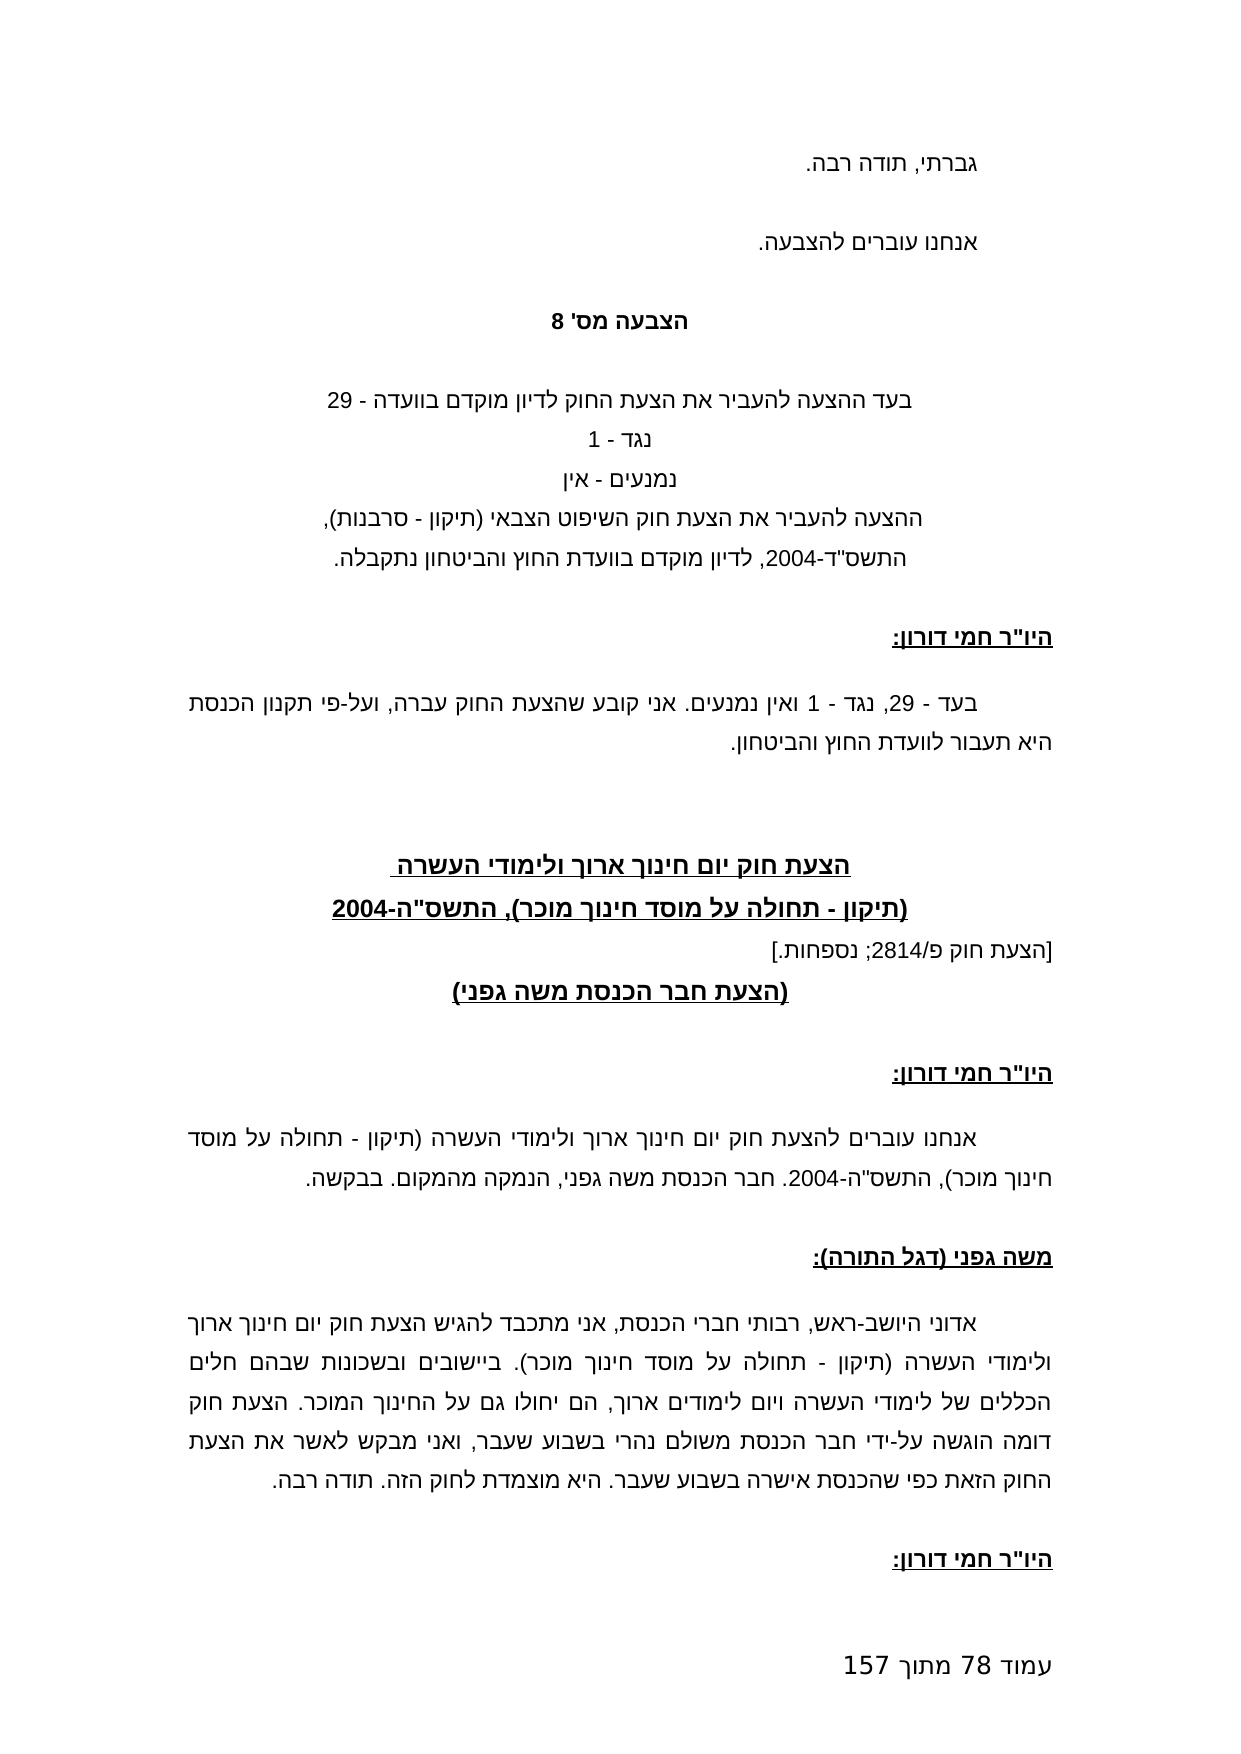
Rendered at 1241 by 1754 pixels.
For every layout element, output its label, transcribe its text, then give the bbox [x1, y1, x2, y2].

text גברתי, תודה רבה. [187, 150, 1053, 176]
text (הצעת חבר הכנסת משה גפני) [187, 977, 1053, 1006]
text היו"ר חמי דורון: [187, 1546, 1053, 1573]
text התשס"ד-2004, לדיון מוקדם בוועדת החוץ והביטחון נתקבלה. [187, 545, 1053, 571]
text הצבעה מס' 8 [187, 308, 1053, 334]
text היו"ר חמי דורון: [187, 624, 1053, 650]
text אנחנו עוברים להצעת חוק יום חינוך ארוך ולימודי העשרה (תיקון - תחולה על מוסד חינוך מוכר), התשס"ה-2004. חבר הכנסת משה גפני, הנמקה מהמקום. בבקשה. [187, 1125, 1053, 1191]
text היו"ר חמי דורון: [187, 1059, 1053, 1086]
text אנחנו עוברים להצבעה. [187, 229, 1053, 255]
text בעד ההצעה להעביר את הצעת החוק לדיון מוקדם בוועדה - 29 [187, 387, 1053, 413]
text בעד - 29, נגד - 1 ואין נמנעים. אני קובע שהצעת החוק עברה, ועל-פי תקנון הכנסת היא תעבור לוועדת החוץ והביטחון. [187, 689, 1053, 755]
text [הצעת חוק פ/2814; נספחות.] [187, 937, 1053, 964]
text משה גפני (דגל התורה): [187, 1244, 1053, 1270]
text נמנעים - אין [187, 466, 1053, 492]
text נגד - 1 [187, 426, 1053, 453]
text הצעת חוק יום חינוך ארוך ולימודי העשרה (תיקון - תחולה על מוסד חינוך מוכר), התשס"ה-2004 [187, 851, 1053, 923]
text אדוני היושב-ראש, רבותי חברי הכנסת, אני מתכבד להגיש הצעת חוק יום חינוך ארוך ולימודי העשרה (תיקון - תחולה על מוסד חינוך מוכר). ביישובים ובשכונות שבהם חלים הכללים של לימודי העשרה ויום לימודים ארוך, הם יחולו גם על החינוך המוכר. הצעת חוק דומה הוגשה על-ידי חבר הכנסת משולם נהרי בשבוע שעבר, ואני מבקש לאשר את הצעת החוק הזאת כפי שהכנסת אישרה בשבוע שעבר. היא מוצמדת לחוק הזה. תודה רבה. [187, 1309, 1053, 1494]
text ההצעה להעביר את הצעת חוק השיפוט הצבאי (תיקון - סרבנות), [187, 505, 1053, 532]
